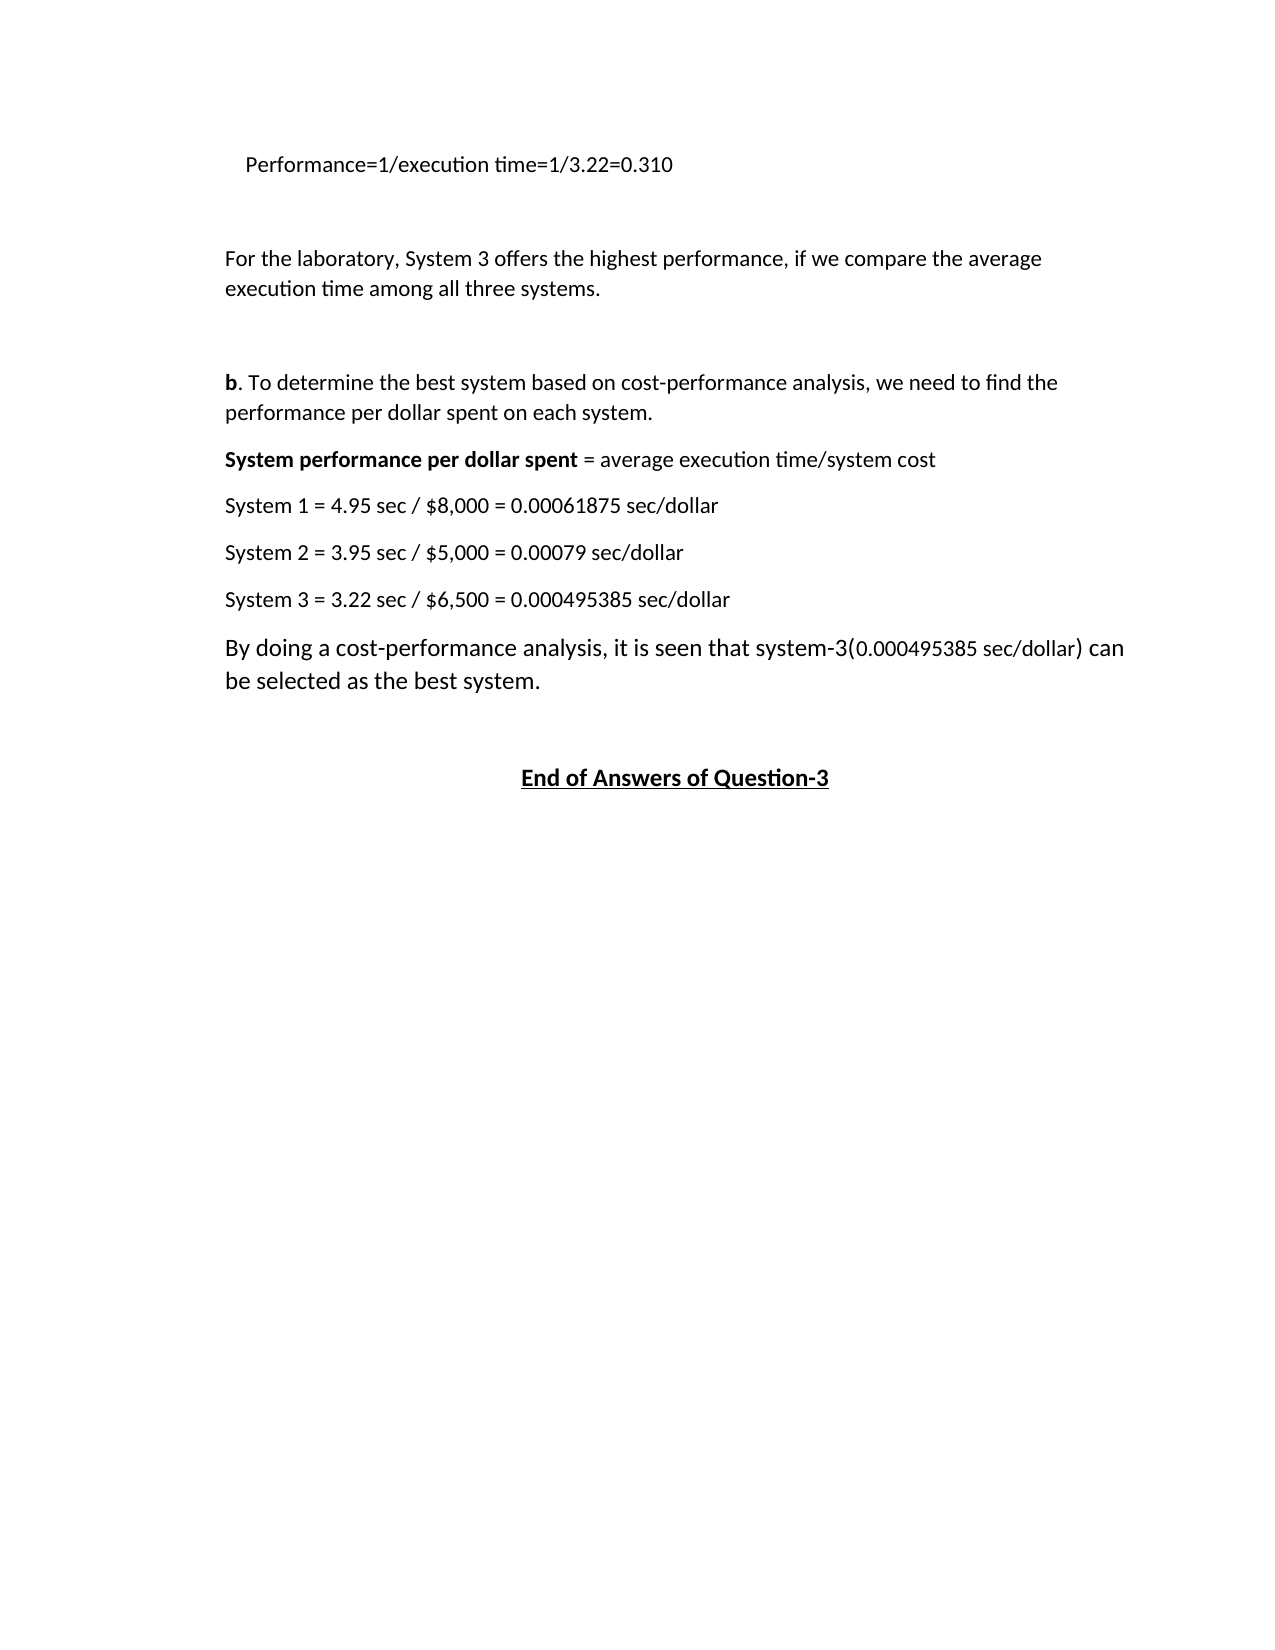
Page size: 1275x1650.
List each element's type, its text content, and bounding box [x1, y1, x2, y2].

text End of Answers of Question-3 [225, 762, 1125, 792]
text Performance=1/execution time=1/3.22=0.310 [225, 150, 1125, 178]
text System 1 = 4.95 sec / $8,000 = 0.00061875 sec/dollar [225, 492, 1125, 520]
text By doing a cost-performance analysis, it is seen that system-3(0.000495385 sec/dollar) can be selected as the best system. [225, 632, 1125, 696]
text System 3 = 3.22 sec / $6,500 = 0.000495385 sec/dollar [225, 585, 1125, 613]
text System 2 = 3.95 sec / $5,000 = 0.00079 sec/dollar [225, 538, 1125, 567]
text System performance per dollar spent = average execution time/system cost [225, 445, 1125, 473]
text For the laboratory, System 3 offers the highest performance, if we compare the average execution time among all three systems. [225, 244, 1125, 302]
text b. To determine the best system based on cost-performance analysis, we need to find the performance per dollar spent on each system. [225, 368, 1125, 426]
